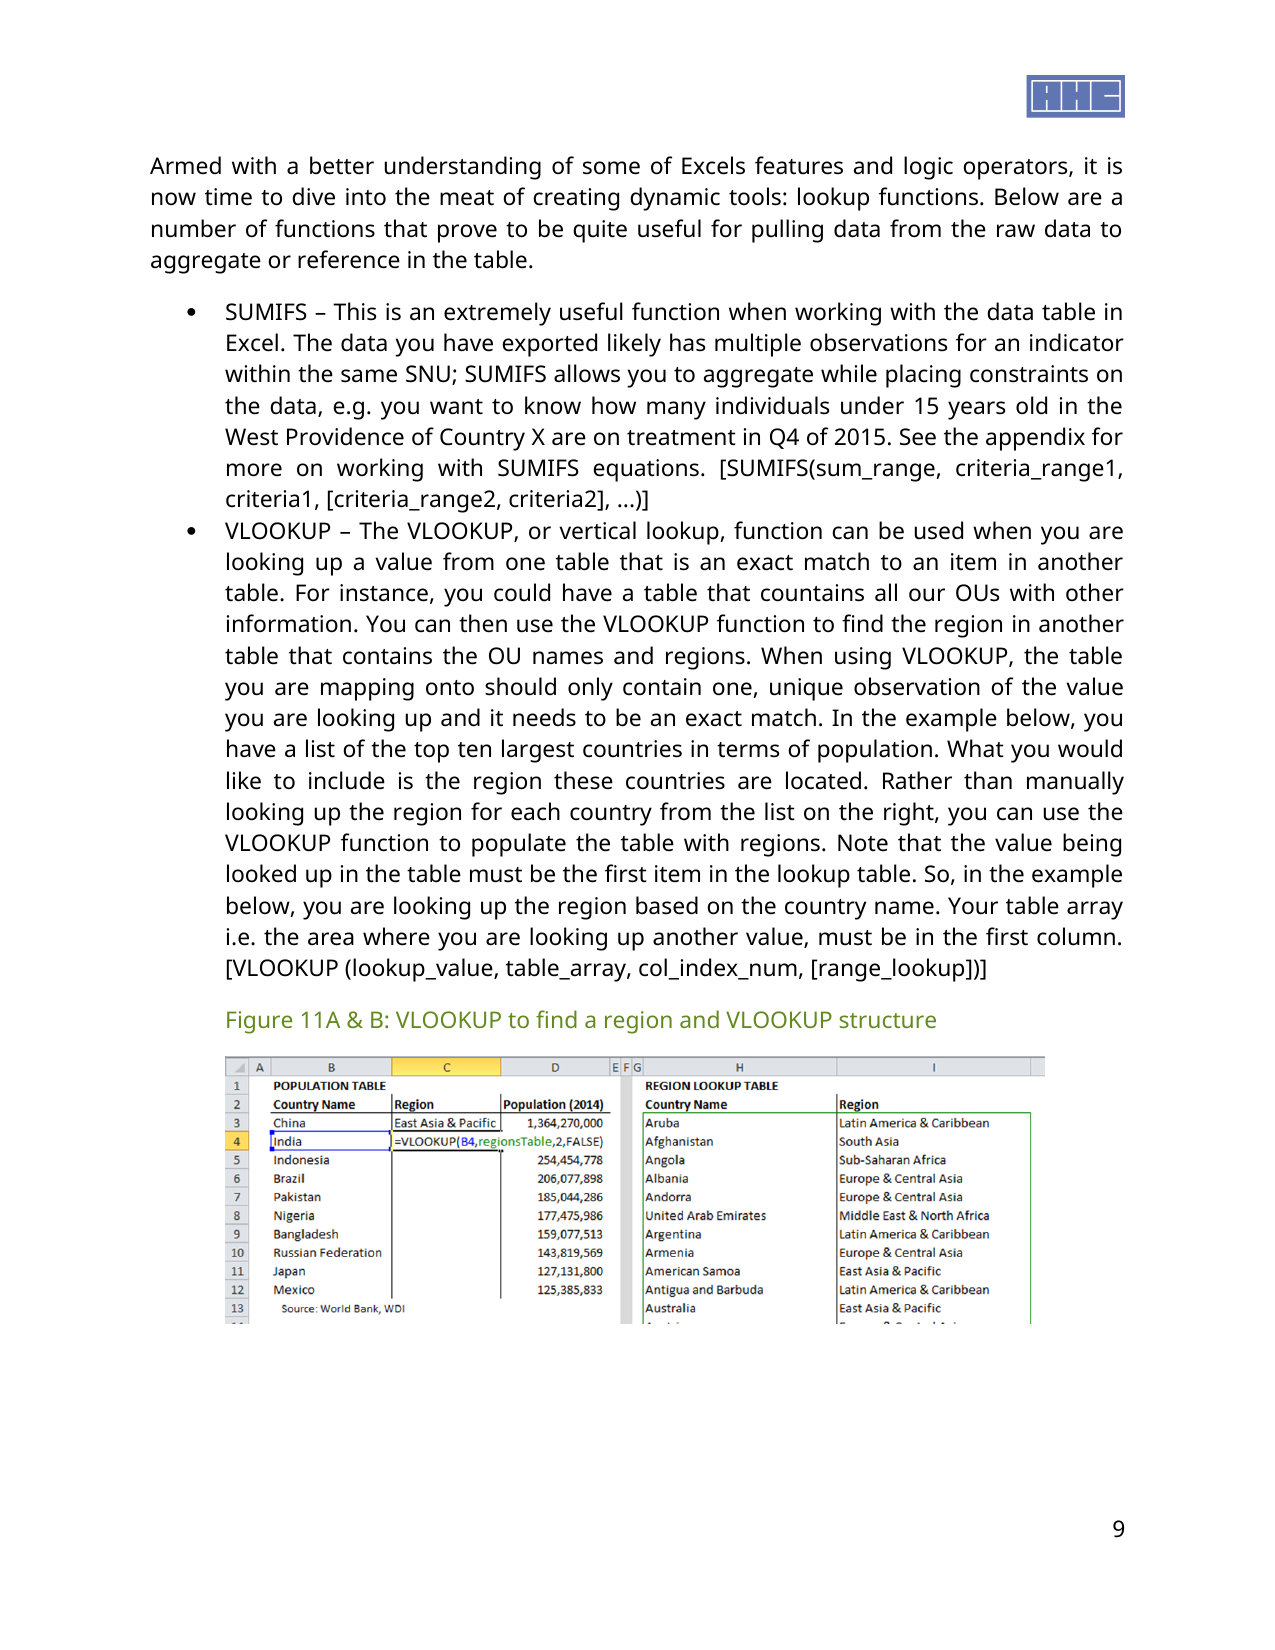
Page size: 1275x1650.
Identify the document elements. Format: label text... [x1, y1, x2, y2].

list SUMIFS – This is an extremely useful function when working with the data table in Excel. The data you have exported likely has multiple observations for an indicator within the same SNU; SUMIFS allows you to aggregate while placing constraints on the data, e.g. you want to know how many individuals under 15 years old in the West Providence of Country X are on treatment in Q4 of 2015. See the appendix for more on working with SUMIFS equations. [SUMIFS(sum_range, criteria_range1, criteria1, [criteria_range2, criteria2], ...)] [187, 296, 1125, 514]
text Armed with a better understanding of some of Excels features and logic operators, it is now time to dive into the meat of creating dynamic tools: lookup functions. Below are a number of functions that prove to be quite useful for pulling data from the raw data to aggregate or reference in the table. [150, 150, 1125, 275]
picture [1026, 75, 1125, 118]
list VLOOKUP – The VLOOKUP, or vertical lookup, function can be used when you are looking up a value from one table that is an exact match to an item in another table. For instance, you could have a table that countains all our OUs with other information. You can then use the VLOOKUP function to find the region in another table that contains the OU names and regions. When using VLOOKUP, the table you are mapping onto should only contain one, unique observation of the value you are looking up and it needs to be an exact match. In the example below, you have a list of the top ten largest countries in terms of population. What you would like to include is the region these countries are located. Rather than manually looking up the region for each country from the list on the right, you can use the VLOOKUP function to populate the table with regions. Note that the value being looked up in the table must be the first item in the lookup table. So, in the example below, you are looking up the region based on the country name. Your table array i.e. the area where you are looking up another value, must be in the first column. [VLOOKUP (lookup_value, table_array, col_index_num, [range_lookup])] [187, 514, 1125, 983]
text Figure 11A & B: VLOOKUP to find a region and VLOOKUP structure [225, 1004, 1125, 1035]
picture [225, 1056, 1045, 1324]
